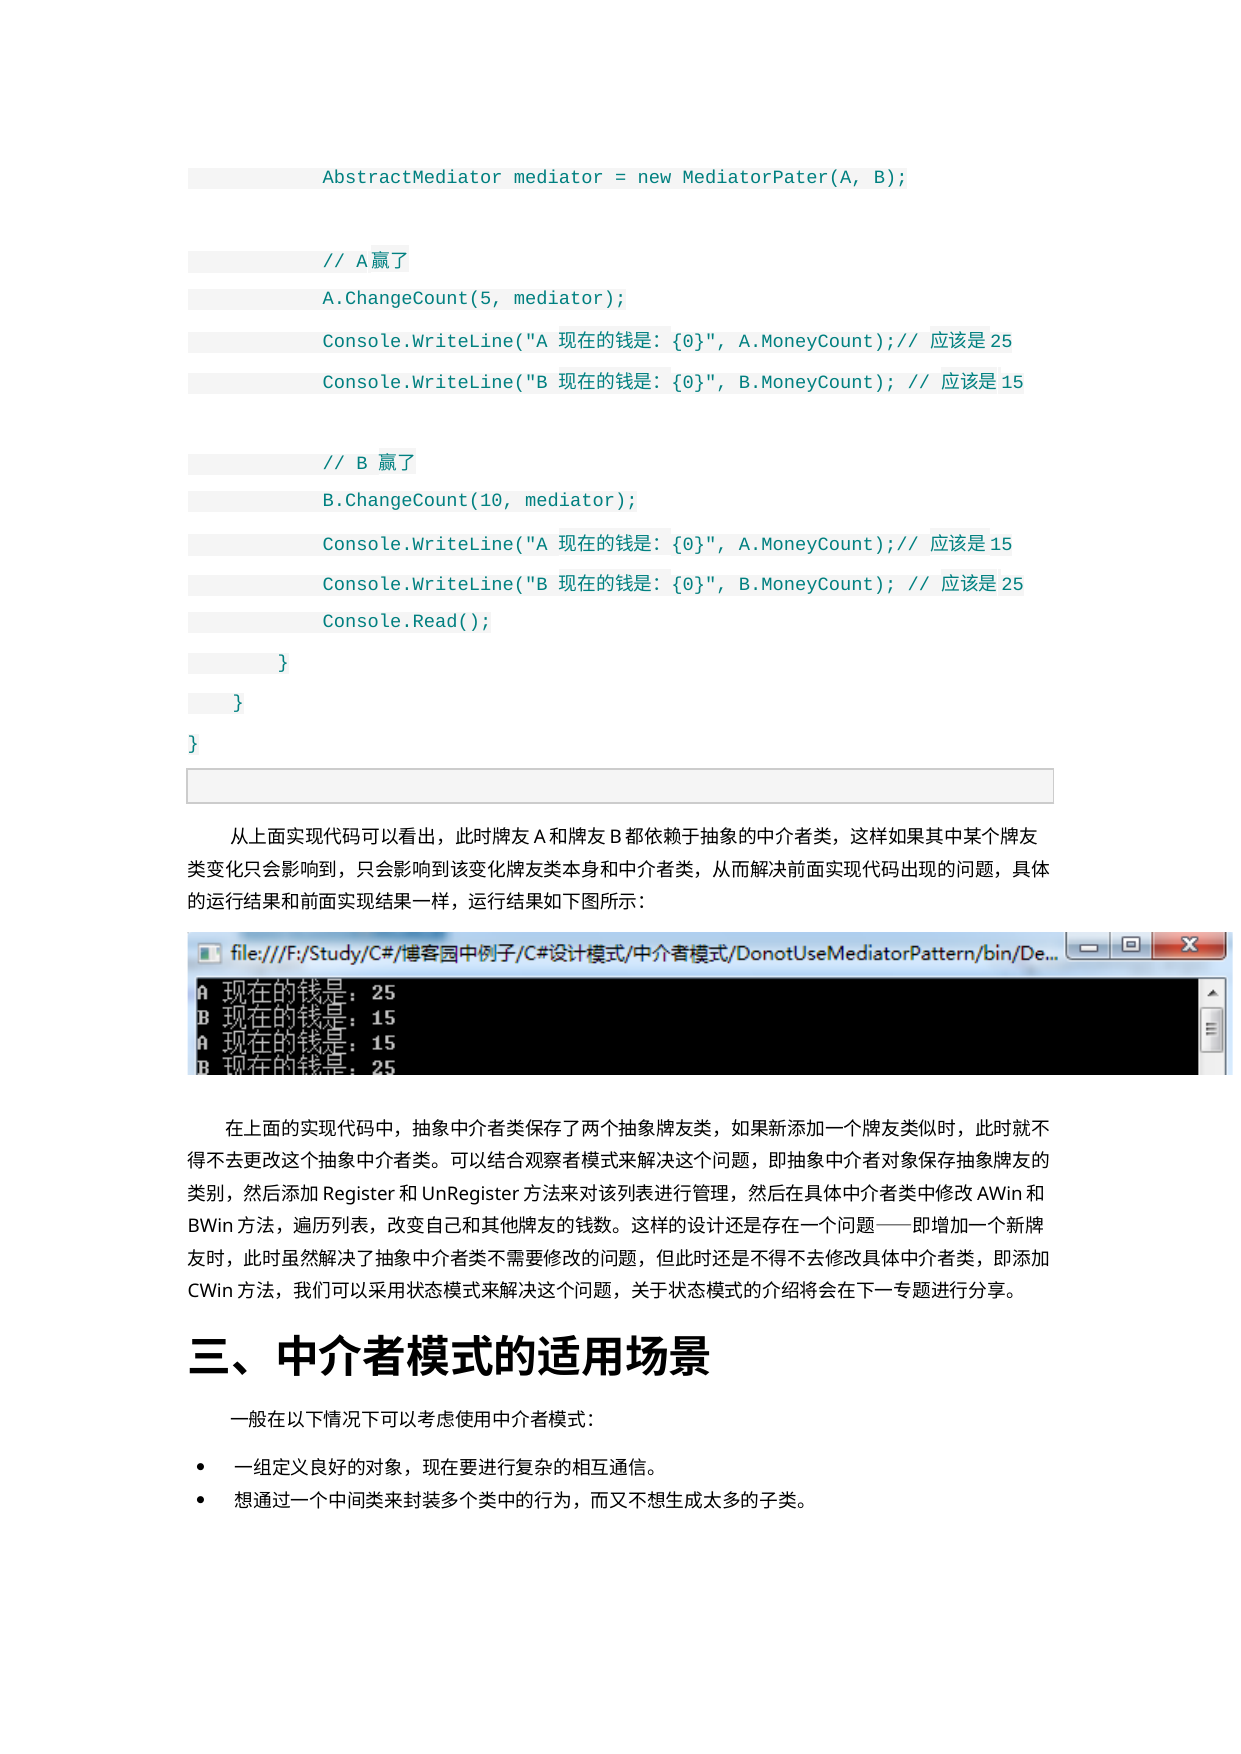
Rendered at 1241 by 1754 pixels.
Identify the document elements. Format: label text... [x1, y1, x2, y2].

text Console.WriteLine("B 现在的钱是：{0}", B.MoneyCount); // 应该是25 [187, 566, 1053, 599]
text AbstractMediator mediator = new MediatorPater(A, B); [187, 162, 1053, 194]
picture [187, 932, 1233, 1075]
text } [187, 687, 1053, 720]
text Console.Read(); [187, 607, 1053, 639]
text // B 赢了 [187, 445, 1053, 477]
text Console.WriteLine("A 现在的钱是：{0}", A.MoneyCount);// 应该是25 [187, 324, 1053, 356]
text } [187, 728, 1053, 760]
list 一组定义良好的对象，现在要进行复杂的相互通信。 [197, 1450, 1053, 1483]
subtitle 三、中介者模式的适用场景 [187, 1321, 1053, 1386]
text 从上面实现代码可以看出，此时牌友A和牌友B都依赖于抽象的中介者类，这样如果其中某个牌友类变化只会影响到，只会影响到该变化牌友类本身和中介者类，从而解决前面实现代码出现的问题，具体的运行结果和前面实现结果一样，运行结果如下图所示： [187, 819, 1053, 917]
text B.ChangeCount(10, mediator); [187, 485, 1053, 518]
text A.ChangeCount(5, mediator); [187, 283, 1053, 316]
text } [187, 647, 1053, 679]
text 一般在以下情况下可以考虑使用中介者模式： [187, 1402, 1053, 1434]
list 想通过一个中间类来封装多个类中的行为，而又不想生成太多的子类。 [197, 1483, 1053, 1515]
text Console.WriteLine("A 现在的钱是：{0}", A.MoneyCount);// 应该是15 [187, 526, 1053, 558]
text 在上面的实现代码中，抽象中介者类保存了两个抽象牌友类，如果新添加一个牌友类似时，此时就不得不去更改这个抽象中介者类。可以结合观察者模式来解决这个问题，即抽象中介者对象保存抽象牌友的类别，然后添加Register和UnRegister方法来对该列表进行管理，然后在具体中介者类中修改AWin和BWin方法，遍历列表，改变自己和其他牌友的钱数。这样的设计还是存在一个问题——即增加一个新牌友时，此时虽然解决了抽象中介者类不需要修改的问题，但此时还是不得不去修改具体中介者类，即添加CWin方法，我们可以采用状态模式来解决这个问题，关于状态模式的介绍将会在下一专题进行分享。 [187, 1111, 1053, 1306]
text Console.WriteLine("B 现在的钱是：{0}", B.MoneyCount); // 应该是15 [187, 364, 1053, 397]
text // A赢了 [187, 243, 1053, 275]
